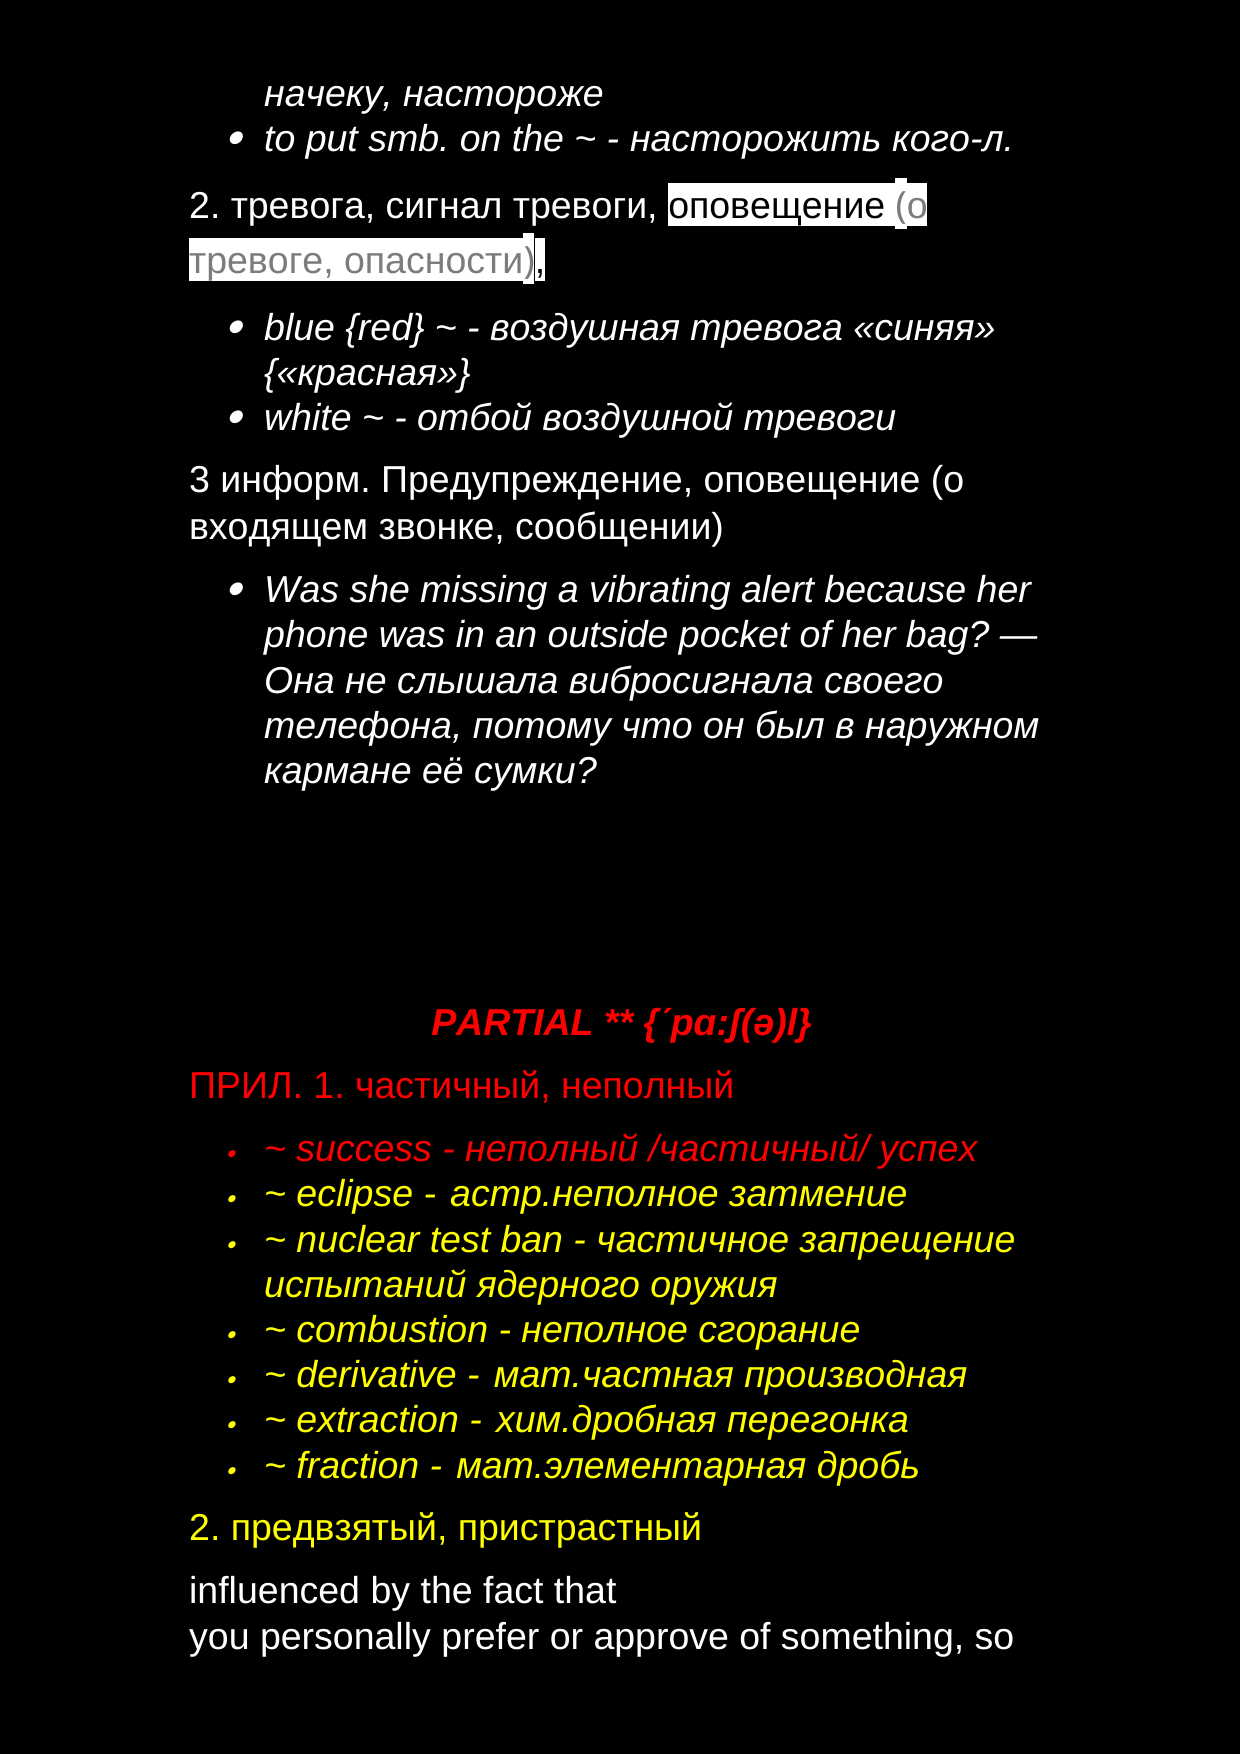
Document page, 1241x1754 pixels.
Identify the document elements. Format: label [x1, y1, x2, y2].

table_header [182, 62, 1064, 1666]
